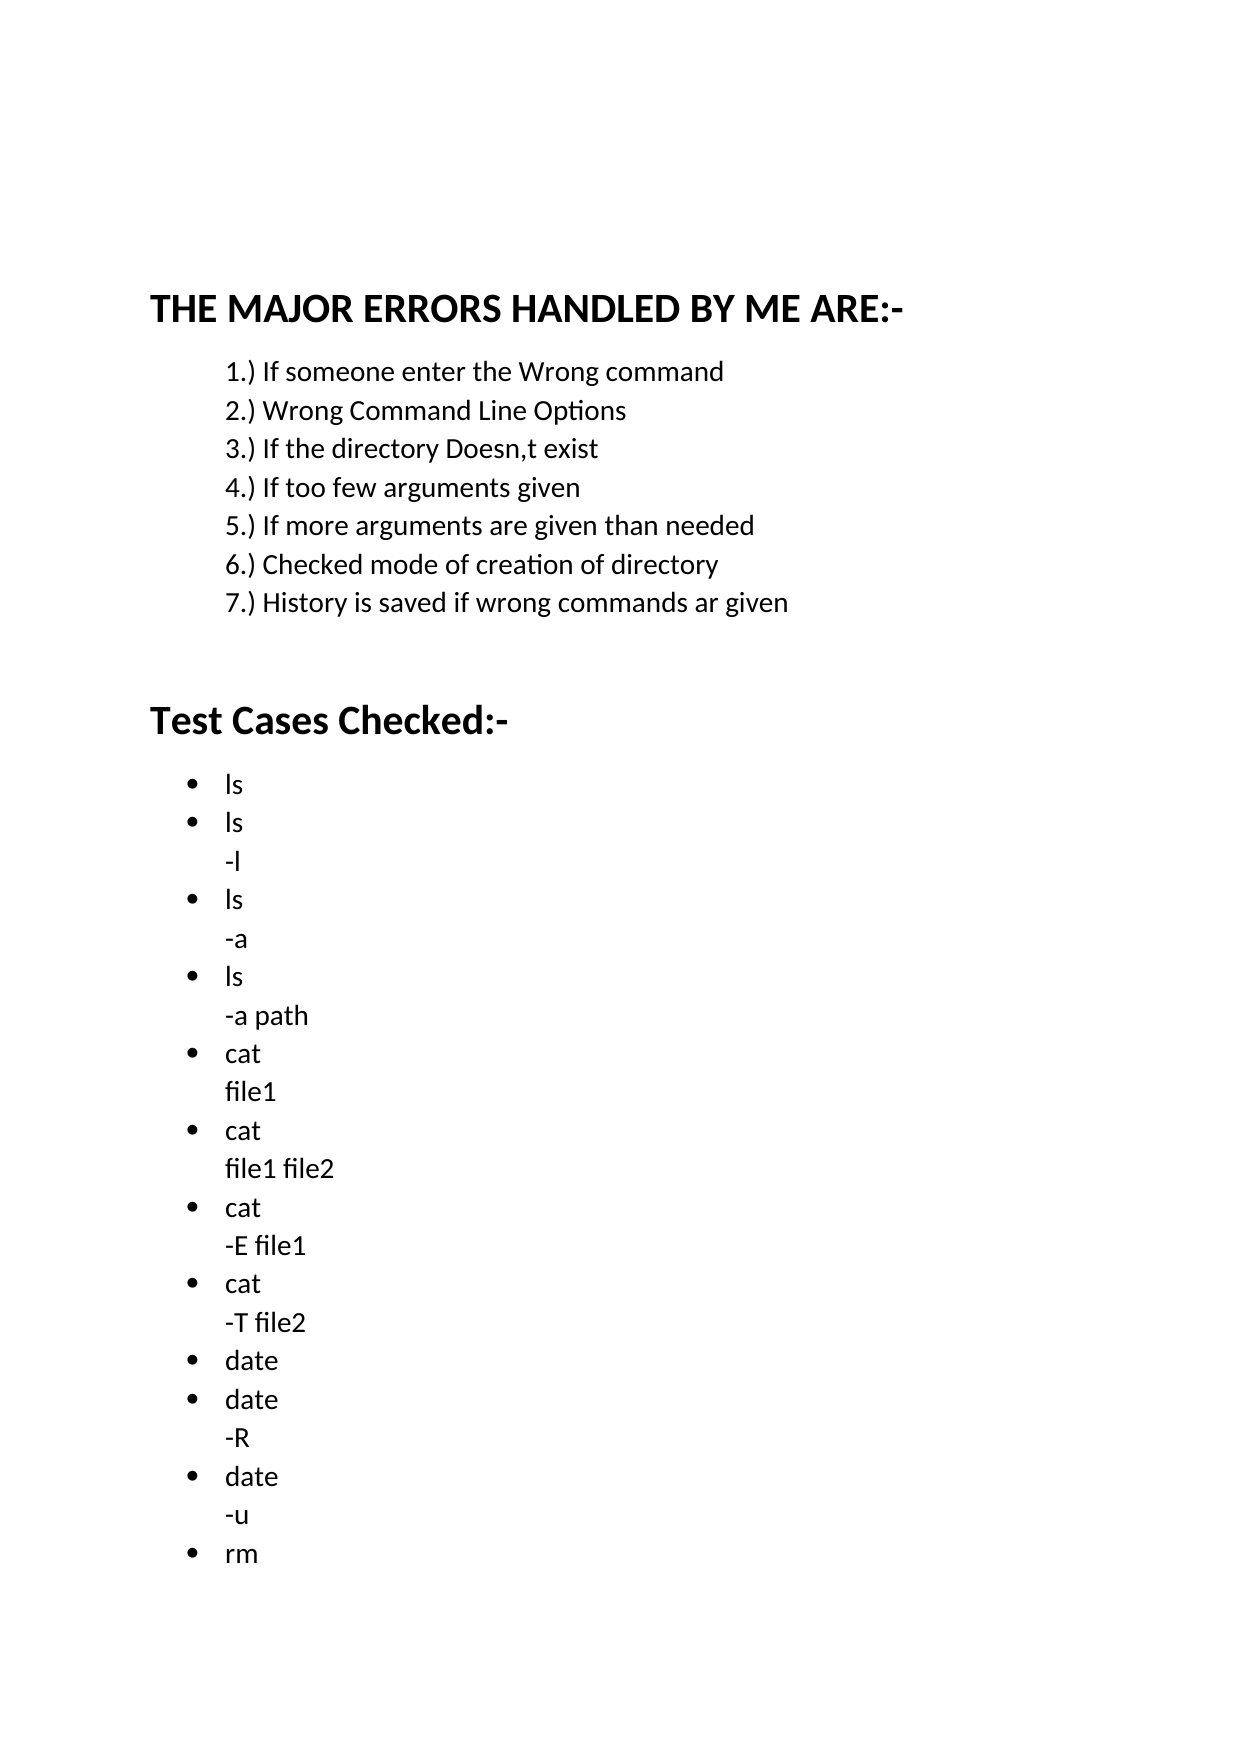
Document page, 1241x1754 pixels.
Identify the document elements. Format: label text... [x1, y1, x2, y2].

list Checked mode of creation of directory [225, 546, 1090, 581]
list If more arguments are given than needed [225, 507, 1090, 543]
list rm [187, 1535, 1090, 1570]
list file1 file2 [225, 1150, 1090, 1186]
list -T file2 [225, 1304, 1090, 1340]
list file1 [225, 1073, 1090, 1109]
list History is saved if wrong commands ar given [225, 584, 1090, 620]
text Test Cases Checked:- [150, 694, 1090, 745]
list -a path [225, 997, 1090, 1032]
list date [187, 1342, 1090, 1378]
list date [187, 1458, 1090, 1493]
list If someone enter the Wrong command [225, 353, 1090, 389]
list cat [187, 1035, 1090, 1071]
list ls [187, 766, 1090, 802]
list If too few arguments given [225, 469, 1090, 504]
list date [187, 1381, 1090, 1417]
list ls [187, 881, 1090, 917]
list Wrong Command Line Options [225, 392, 1090, 428]
list If the directory Doesn,t exist [225, 430, 1090, 466]
list -u [225, 1496, 1090, 1532]
list cat [187, 1266, 1090, 1301]
list -l [225, 843, 1090, 878]
list -a [225, 920, 1090, 955]
list ls [187, 804, 1090, 840]
list cat [187, 1189, 1090, 1224]
text THE MAJOR ERRORS HANDLED BY ME ARE:- [150, 282, 1090, 333]
list -R [225, 1419, 1090, 1455]
list ls [187, 958, 1090, 994]
list -E file1 [225, 1227, 1090, 1263]
list cat [187, 1112, 1090, 1147]
